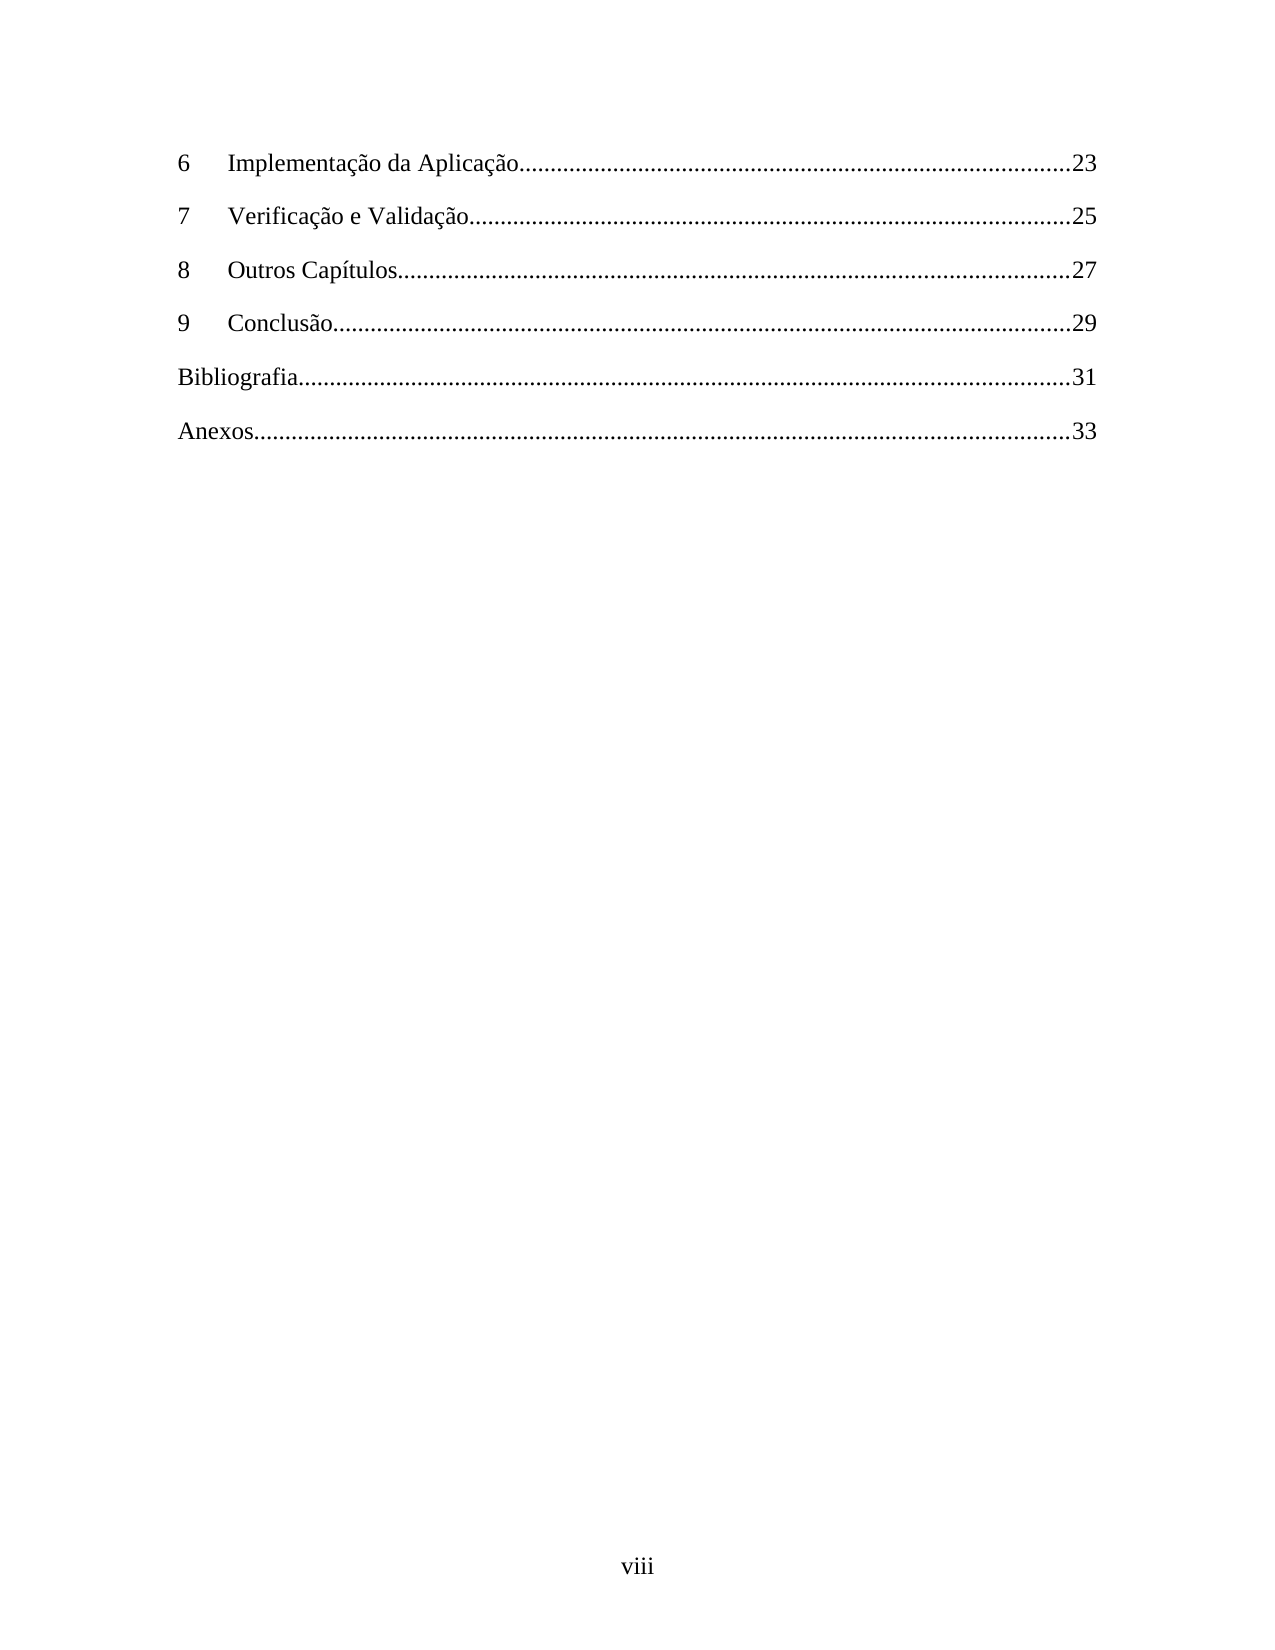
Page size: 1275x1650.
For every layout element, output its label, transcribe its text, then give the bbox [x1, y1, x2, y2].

text Anexos 33 [177, 416, 1098, 444]
text Bibliografia 31 [177, 362, 1098, 391]
text 7 Verificação e Validação 25 [177, 201, 1098, 230]
text 9 Conclusão 29 [177, 308, 1098, 337]
text 8 Outros Capítulos 27 [177, 255, 1098, 284]
text 6 Implementação da Aplicação 23 [177, 148, 1098, 176]
